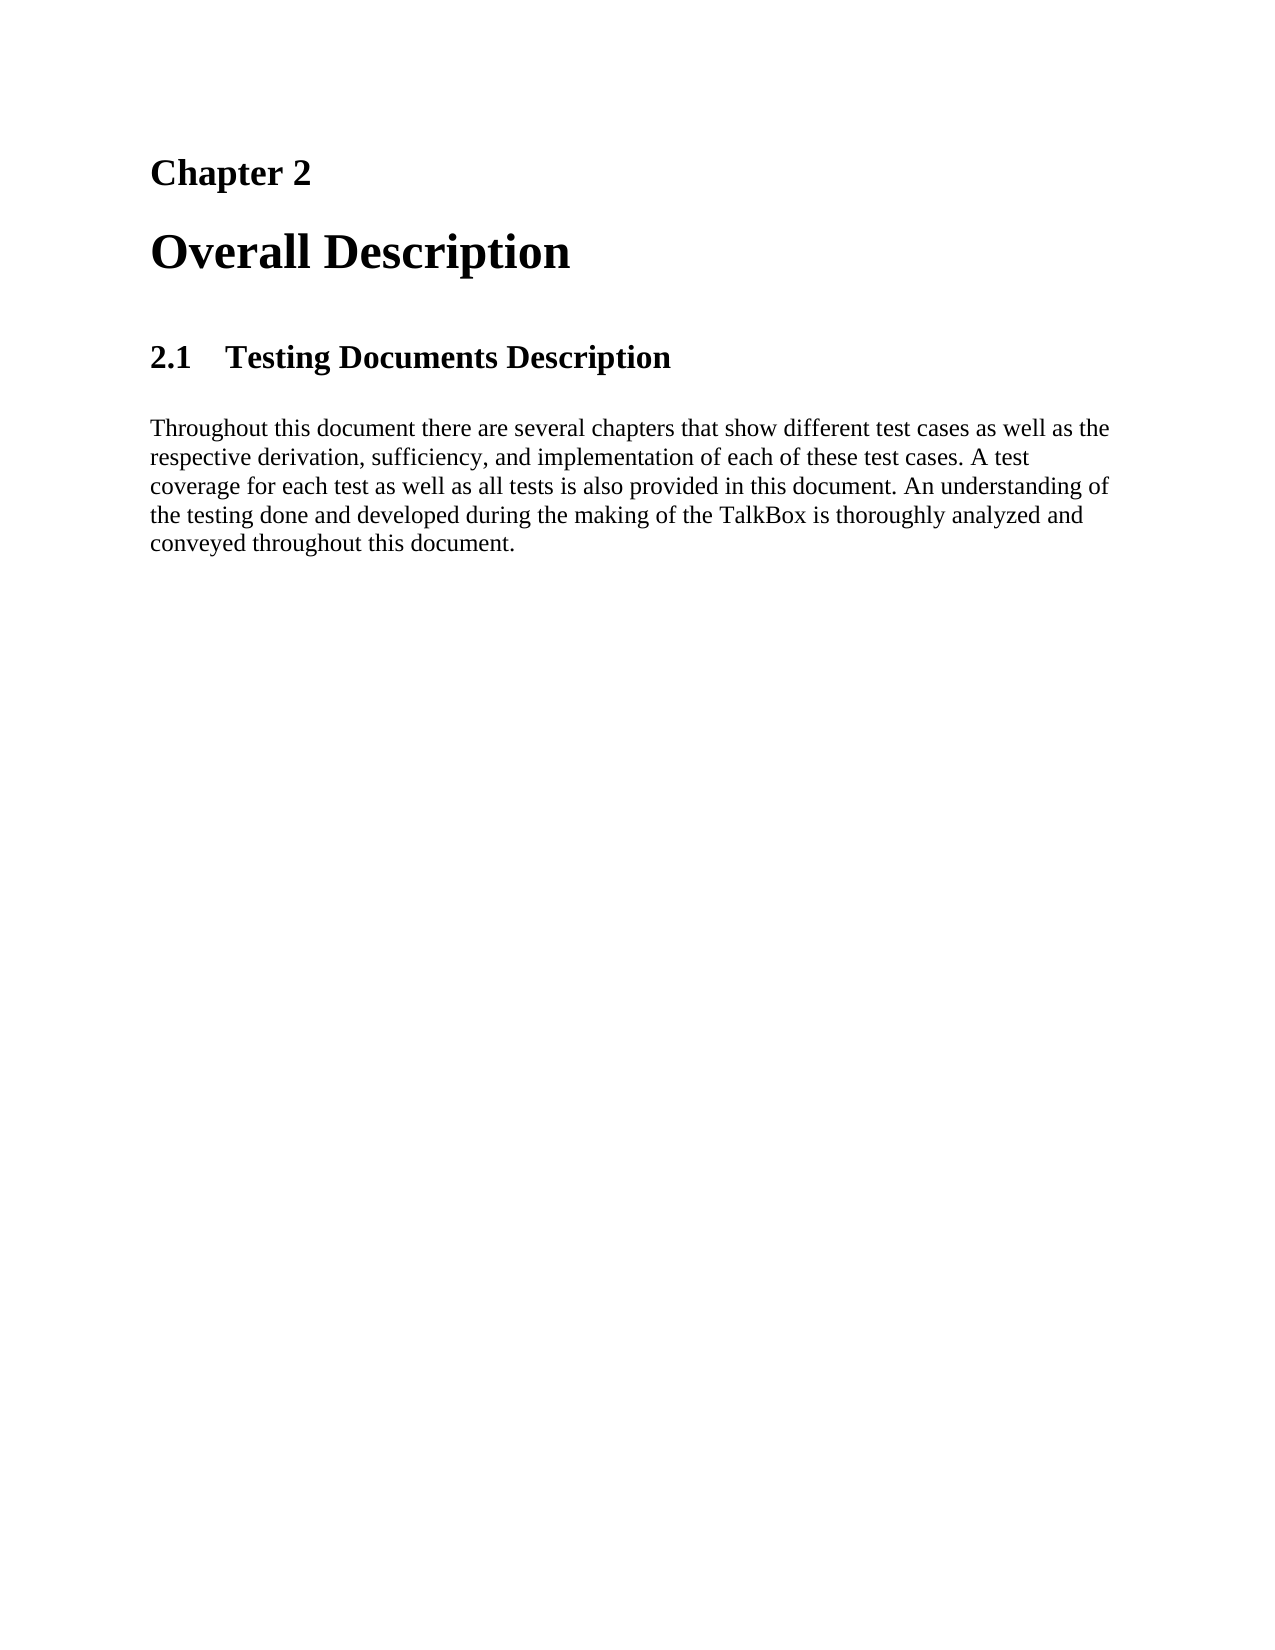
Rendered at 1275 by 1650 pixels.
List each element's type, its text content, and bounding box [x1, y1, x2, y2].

text Overall Description [150, 222, 1125, 279]
text Chapter 2 [150, 150, 1125, 193]
text 2.1 Testing Documents Description [150, 337, 1125, 375]
text Throughout this document there are several chapters that show different test cases as well as the respective derivation, sufficiency, and implementation of each of these test cases. A test coverage for each test as well as all tests is also provided in this document. An understanding of the testing done and developed during the making of the TalkBox is thoroughly analyzed and conveyed throughout this document. [150, 413, 1125, 557]
